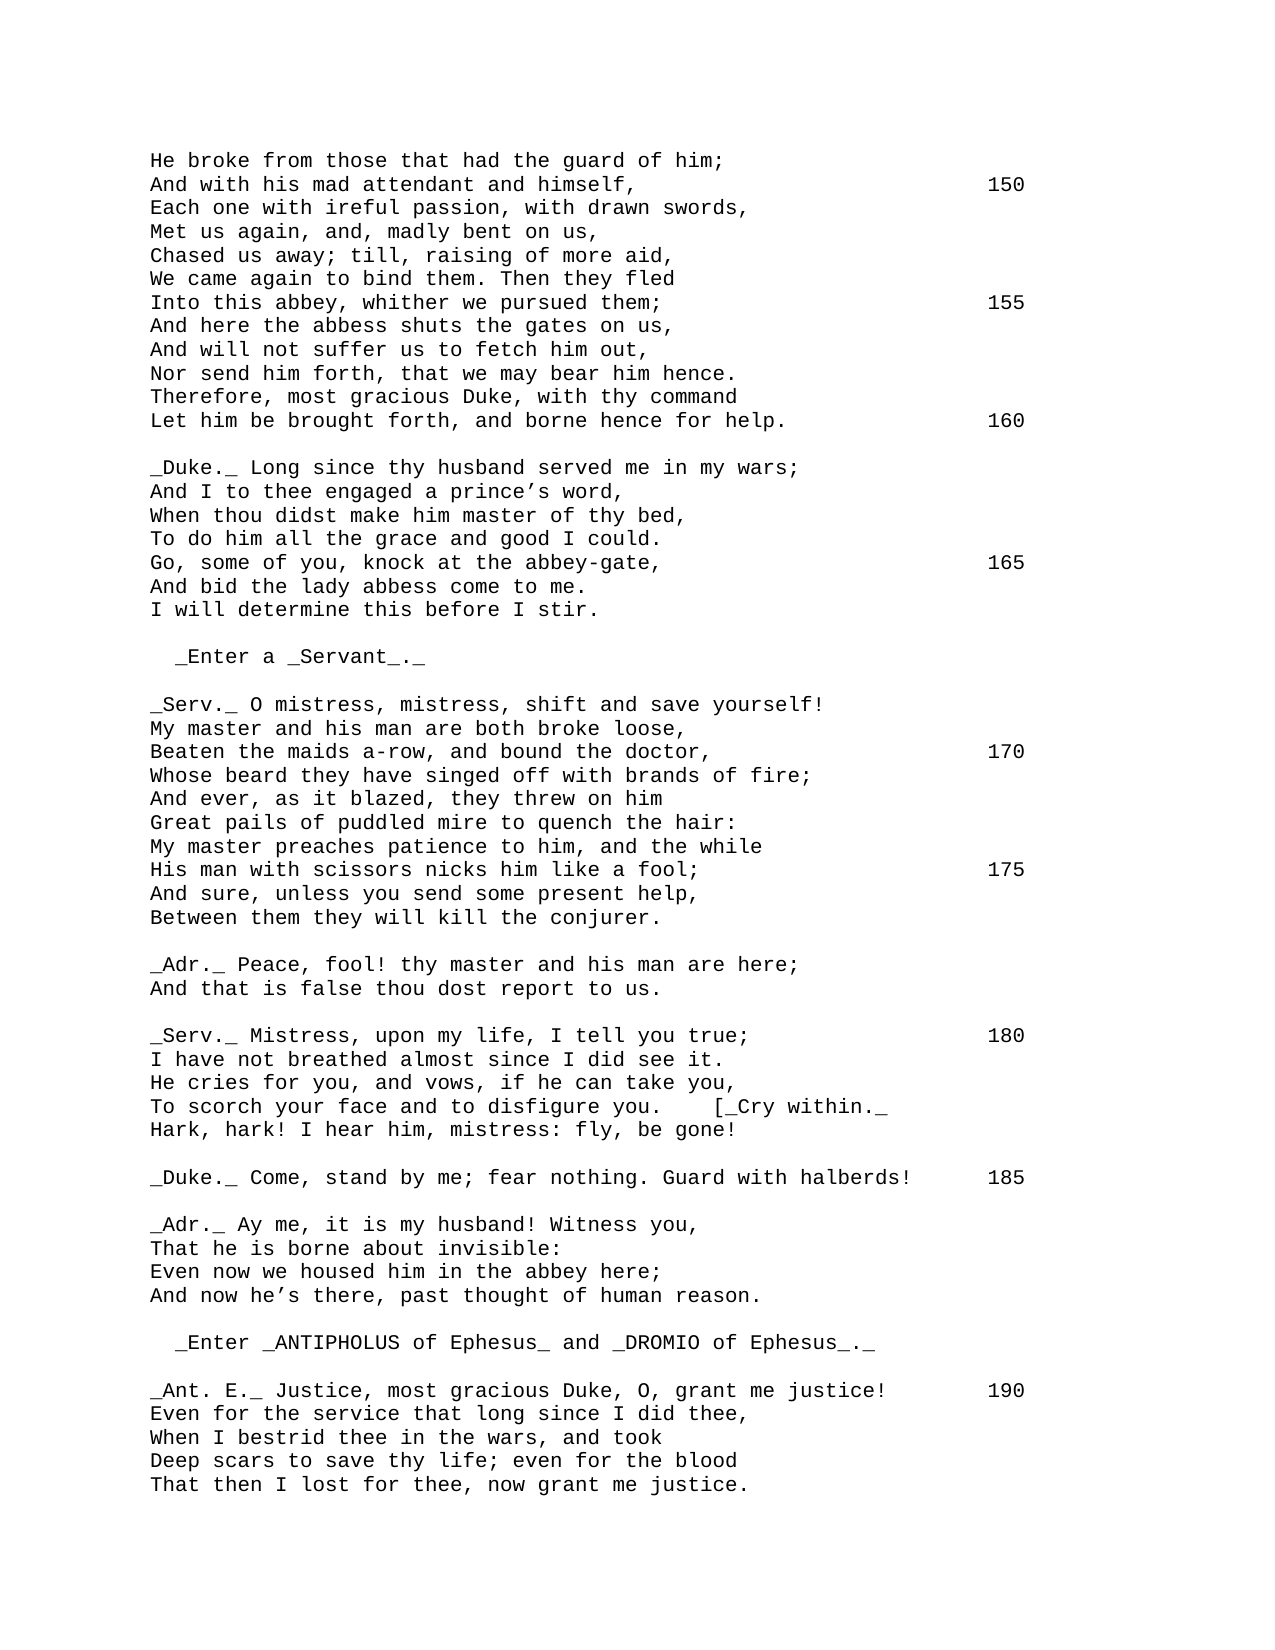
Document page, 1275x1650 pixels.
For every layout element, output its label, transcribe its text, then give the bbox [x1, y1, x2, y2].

text Let him be brought forth, and borne hence for help. 160 [150, 410, 1125, 434]
text Between them they will kill the conjurer. [150, 907, 1125, 930]
text And that is false thou dost report to us. [150, 978, 1125, 1001]
text Beaten the maids a-row, and bound the doctor, 170 [150, 741, 1125, 765]
text He broke from those that had the guard of him; [150, 150, 1125, 174]
text Even for the service that long since I did thee, [150, 1403, 1125, 1427]
text His man with scissors nicks him like a fool; 175 [150, 859, 1125, 883]
text _Enter _ANTIPHOLUS of Ephesus_ and _DROMIO of Ephesus_._ [150, 1332, 1125, 1356]
text When I bestrid thee in the wars, and took [150, 1427, 1125, 1451]
text To scorch your face and to disfigure you. [_Cry within._ [150, 1096, 1125, 1119]
text I will determine this before I stir. [150, 599, 1125, 623]
text Great pails of puddled mire to quench the hair: [150, 812, 1125, 836]
text We came again to bind them. Then they fled [150, 268, 1125, 292]
text And I to thee engaged a prince’s word, [150, 481, 1125, 505]
text I have not breathed almost since I did see it. [150, 1048, 1125, 1072]
text And now he’s there, past thought of human reason. [150, 1285, 1125, 1309]
text Chased us away; till, raising of more aid, [150, 244, 1125, 268]
text When thou didst make him master of thy bed, [150, 505, 1125, 528]
text Therefore, most gracious Duke, with thy command [150, 386, 1125, 410]
text And will not suffer us to fetch him out, [150, 339, 1125, 363]
text Even now we housed him in the abbey here; [150, 1261, 1125, 1285]
text Whose beard they have singed off with brands of fire; [150, 765, 1125, 788]
text And sure, unless you send some present help, [150, 883, 1125, 907]
text _Serv._ Mistress, upon my life, I tell you true; 180 [150, 1025, 1125, 1048]
text Into this abbey, whither we pursued them; 155 [150, 292, 1125, 316]
text And with his mad attendant and himself, 150 [150, 174, 1125, 197]
text And ever, as it blazed, they threw on him [150, 788, 1125, 812]
text _Duke._ Long since thy husband served me in my wars; [150, 457, 1125, 481]
text My master and his man are both broke loose, [150, 717, 1125, 741]
text Go, some of you, knock at the abbey-gate, 165 [150, 552, 1125, 576]
text _Adr._ Peace, fool! thy master and his man are here; [150, 954, 1125, 978]
text Hark, hark! I hear him, mistress: fly, be gone! [150, 1119, 1125, 1143]
text _Serv._ O mistress, mistress, shift and save yourself! [150, 694, 1125, 717]
text That he is borne about invisible: [150, 1238, 1125, 1261]
text And bid the lady abbess come to me. [150, 576, 1125, 599]
text Each one with ireful passion, with drawn swords, [150, 197, 1125, 221]
text Met us again, and, madly bent on us, [150, 221, 1125, 244]
text _Duke._ Come, stand by me; fear nothing. Guard with halberds! 185 [150, 1167, 1125, 1190]
text That then I lost for thee, now grant me justice. [150, 1474, 1125, 1498]
text _Enter a _Servant_._ [150, 647, 1125, 670]
text He cries for you, and vows, if he can take you, [150, 1072, 1125, 1096]
text To do him all the grace and good I could. [150, 528, 1125, 552]
text Nor send him forth, that we may bear him hence. [150, 363, 1125, 386]
text And here the abbess shuts the gates on us, [150, 316, 1125, 339]
text _Ant. E._ Justice, most gracious Duke, O, grant me justice! 190 [150, 1379, 1125, 1403]
text Deep scars to save thy life; even for the blood [150, 1451, 1125, 1474]
text _Adr._ Ay me, it is my husband! Witness you, [150, 1214, 1125, 1238]
text My master preaches patience to him, and the while [150, 836, 1125, 859]
